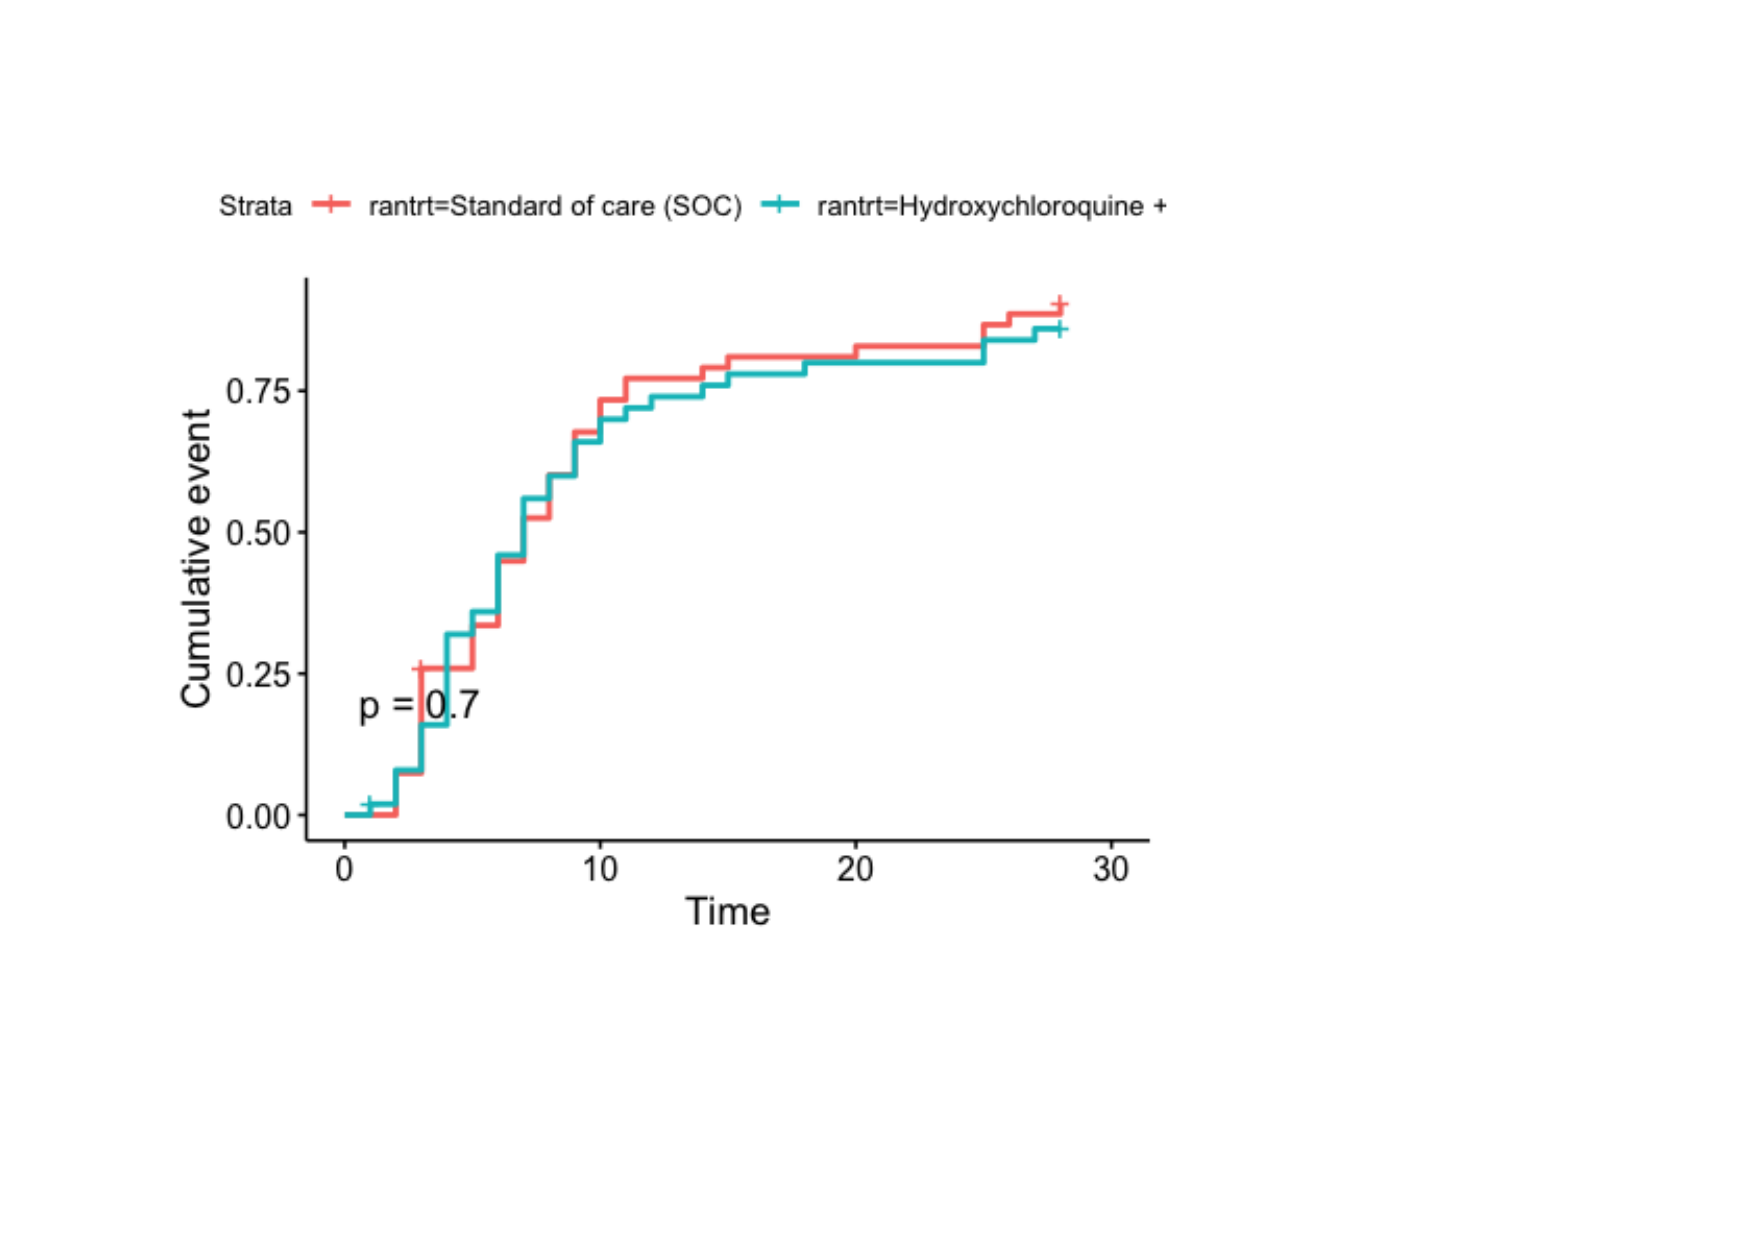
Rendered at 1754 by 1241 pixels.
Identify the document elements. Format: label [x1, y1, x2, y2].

picture [166, 147, 1167, 948]
